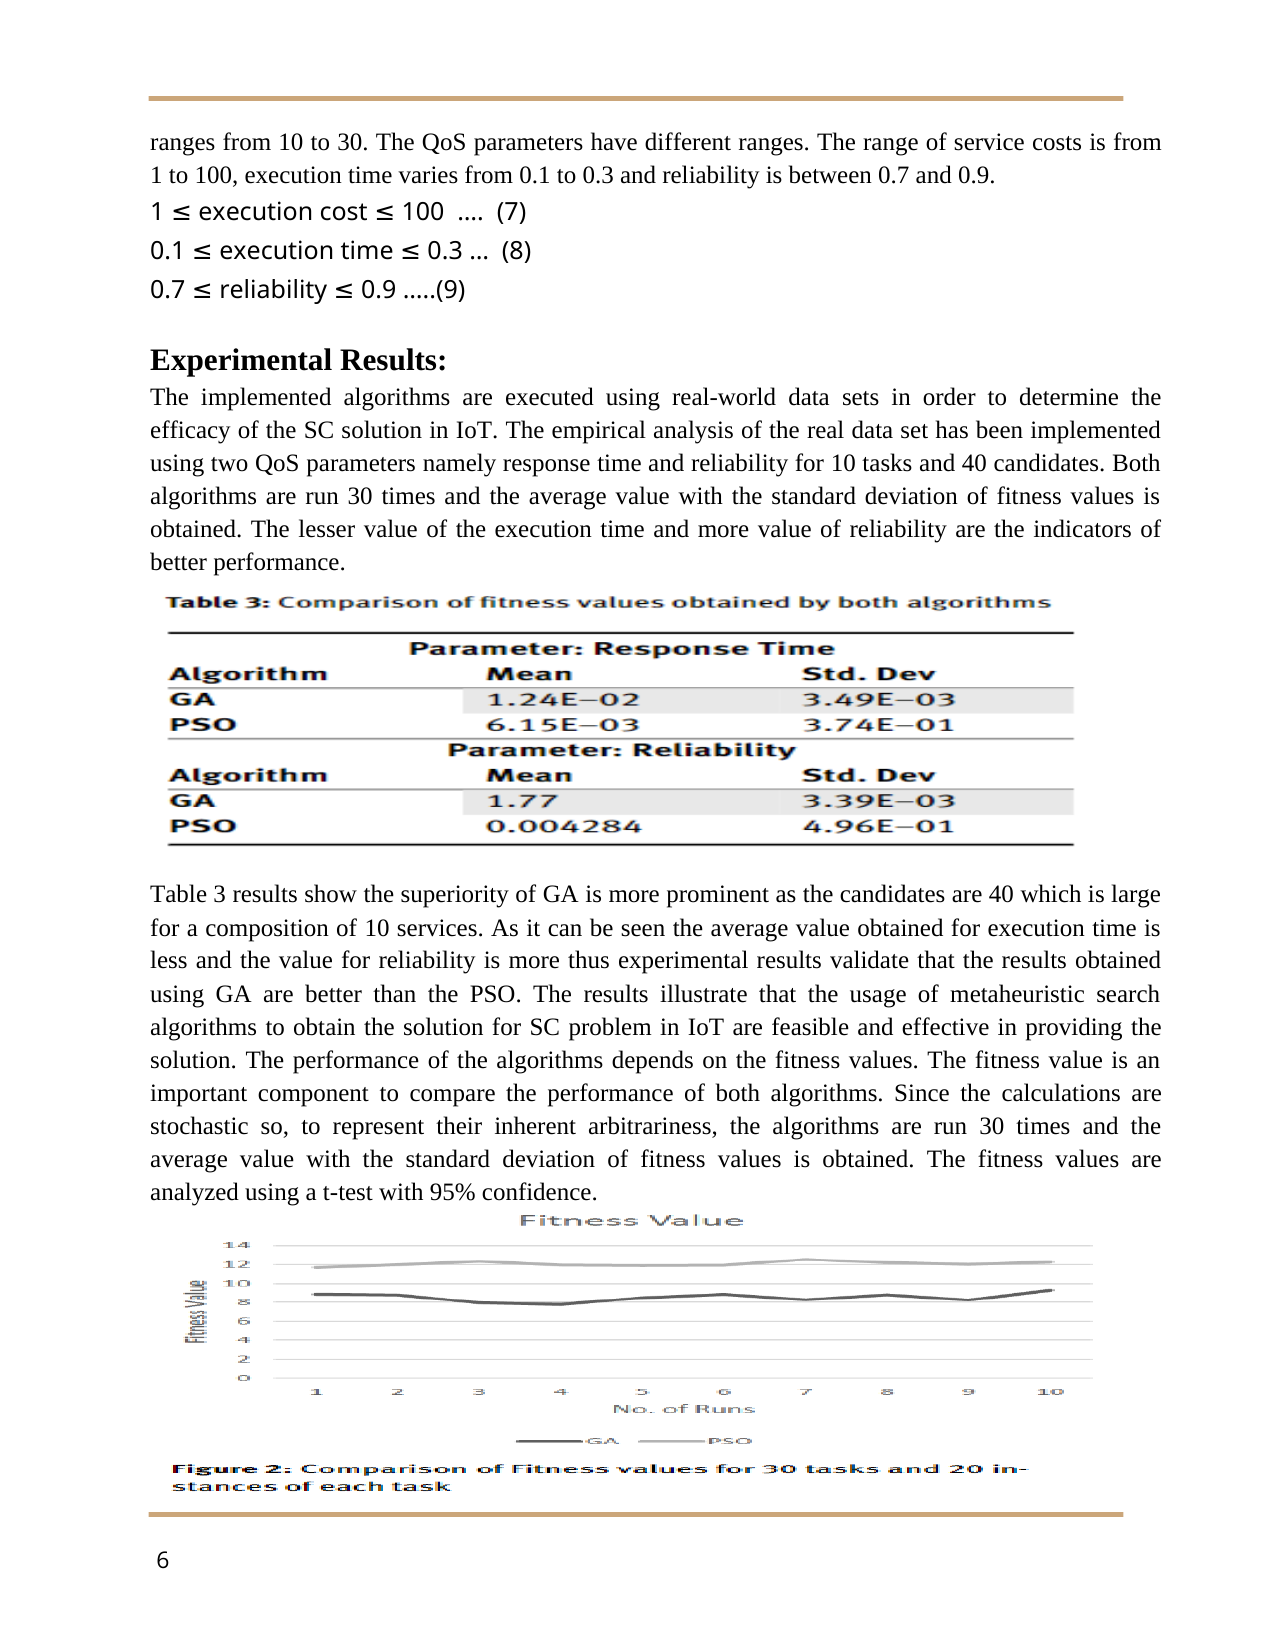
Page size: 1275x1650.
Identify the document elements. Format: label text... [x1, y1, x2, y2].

text Experimental Results: [150, 341, 1162, 377]
text 0.1 ≤ execution time ≤ 0.3 … (8) [150, 232, 1162, 267]
picture [148, 1512, 1124, 1517]
text 0.7 ≤ reliability ≤ 0.9 …..(9) [150, 272, 1162, 306]
picture [150, 580, 1093, 875]
text Table 3 results show the superiority of GA is more prominent as the candidates are 40 which is large for a composition of 10 services. As it can be seen the average value obtained for execution time is less and the value for reliability is more thus experimental results validate that the results obtained using GA are better than the PSO. The results illustrate that the usage of metaheuristic search algorithms to obtain the solution for SC problem in IoT are feasible and effective in providing the solution. The performance of the algorithms depends on the fitness values. The fitness value is an important component to compare the performance of both algorithms. Since the calculations are stochastic so, to represent their inherent arbitrariness, the algorithms are run 30 times and the average value with the standard deviation of fitness values is obtained. The fitness values are analyzed using a t-test with 95% confidence. [150, 879, 1162, 1206]
text The implemented algorithms are executed using real-world data sets in order to determine the efficacy of the SC solution in IoT. The empirical analysis of the real data set has been implemented using two QoS parameters namely response time and reliability for 10 tasks and 40 candidates. Both algorithms are run 30 times and the average value with the standard deviation of fitness values is obtained. The lesser value of the execution time and more value of reliability are the indicators of better performance. [150, 382, 1162, 576]
picture [148, 96, 1124, 101]
picture [150, 1209, 1110, 1494]
text 1 ≤ execution cost ≤ 100 …. (7) [150, 193, 1162, 227]
